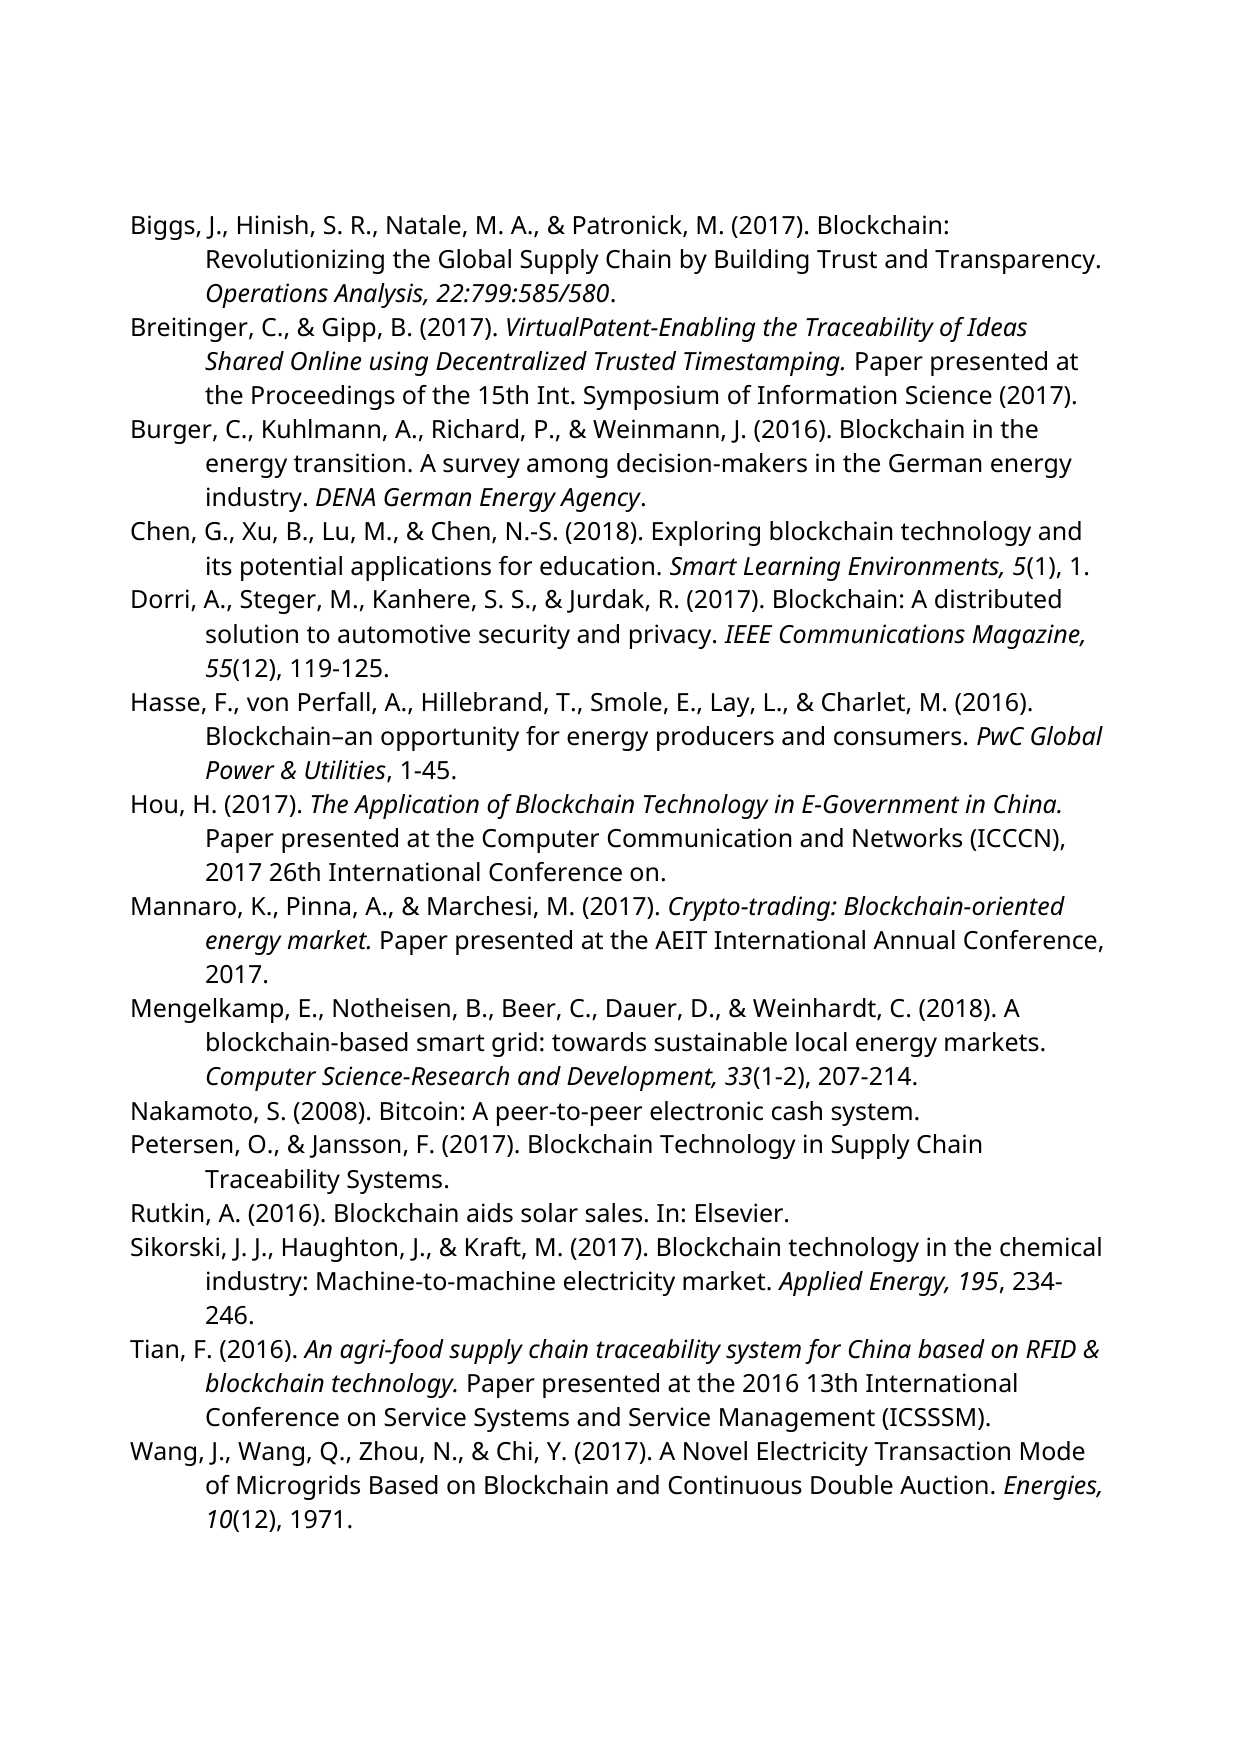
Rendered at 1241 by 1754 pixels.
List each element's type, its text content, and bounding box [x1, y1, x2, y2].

text Hasse, F., von Perfall, A., Hillebrand, T., Smole, E., Lay, L., & Charlet, M. (2016). Blockchain–an opportunity for energy producers and consumers. PwC Global Power & Utilities, 1-45. [130, 684, 1110, 787]
text Breitinger, C., & Gipp, B. (2017). VirtualPatent-Enabling the Traceability of Ideas Shared Online using Decentralized Trusted Timestamping. Paper presented at the Proceedings of the 15th Int. Symposium of Information Science (2017). [130, 310, 1110, 412]
text Dorri, A., Steger, M., Kanhere, S. S., & Jurdak, R. (2017). Blockchain: A distributed solution to automotive security and privacy. IEEE Communications Magazine, 55(12), 119-125. [130, 582, 1110, 684]
text Nakamoto, S. (2008). Bitcoin: A peer-to-peer electronic cash system. [130, 1093, 1110, 1127]
text Hou, H. (2017). The Application of Blockchain Technology in E-Government in China. Paper presented at the Computer Communication and Networks (ICCCN), 2017 26th International Conference on. [130, 787, 1110, 889]
text Mannaro, K., Pinna, A., & Marchesi, M. (2017). Crypto-trading: Blockchain-oriented energy market. Paper presented at the AEIT International Annual Conference, 2017. [130, 889, 1110, 991]
text Petersen, O., & Jansson, F. (2017). Blockchain Technology in Supply Chain Traceability Systems. [130, 1127, 1110, 1195]
text Chen, G., Xu, B., Lu, M., & Chen, N.-S. (2018). Exploring blockchain technology and its potential applications for education. Smart Learning Environments, 5(1), 1. [130, 514, 1110, 582]
text Wang, J., Wang, Q., Zhou, N., & Chi, Y. (2017). A Novel Electricity Transaction Mode of Microgrids Based on Blockchain and Continuous Double Auction. Energies, 10(12), 1971. [130, 1434, 1110, 1536]
text Biggs, J., Hinish, S. R., Natale, M. A., & Patronick, M. (2017). Blockchain: Revolutionizing the Global Supply Chain by Building Trust and Transparency. Operations Analysis, 22:799:585/580. [130, 207, 1110, 310]
text Sikorski, J. J., Haughton, J., & Kraft, M. (2017). Blockchain technology in the chemical industry: Machine-to-machine electricity market. Applied Energy, 195, 234-246. [130, 1229, 1110, 1332]
text Burger, C., Kuhlmann, A., Richard, P., & Weinmann, J. (2016). Blockchain in the energy transition. A survey among decision-makers in the German energy industry. DENA German Energy Agency. [130, 412, 1110, 514]
text Mengelkamp, E., Notheisen, B., Beer, C., Dauer, D., & Weinhardt, C. (2018). A blockchain-based smart grid: towards sustainable local energy markets. Computer Science-Research and Development, 33(1-2), 207-214. [130, 991, 1110, 1093]
text Tian, F. (2016). An agri-food supply chain traceability system for China based on RFID & blockchain technology. Paper presented at the 2016 13th International Conference on Service Systems and Service Management (ICSSSM). [130, 1332, 1110, 1434]
text Rutkin, A. (2016). Blockchain aids solar sales. In: Elsevier. [130, 1195, 1110, 1229]
